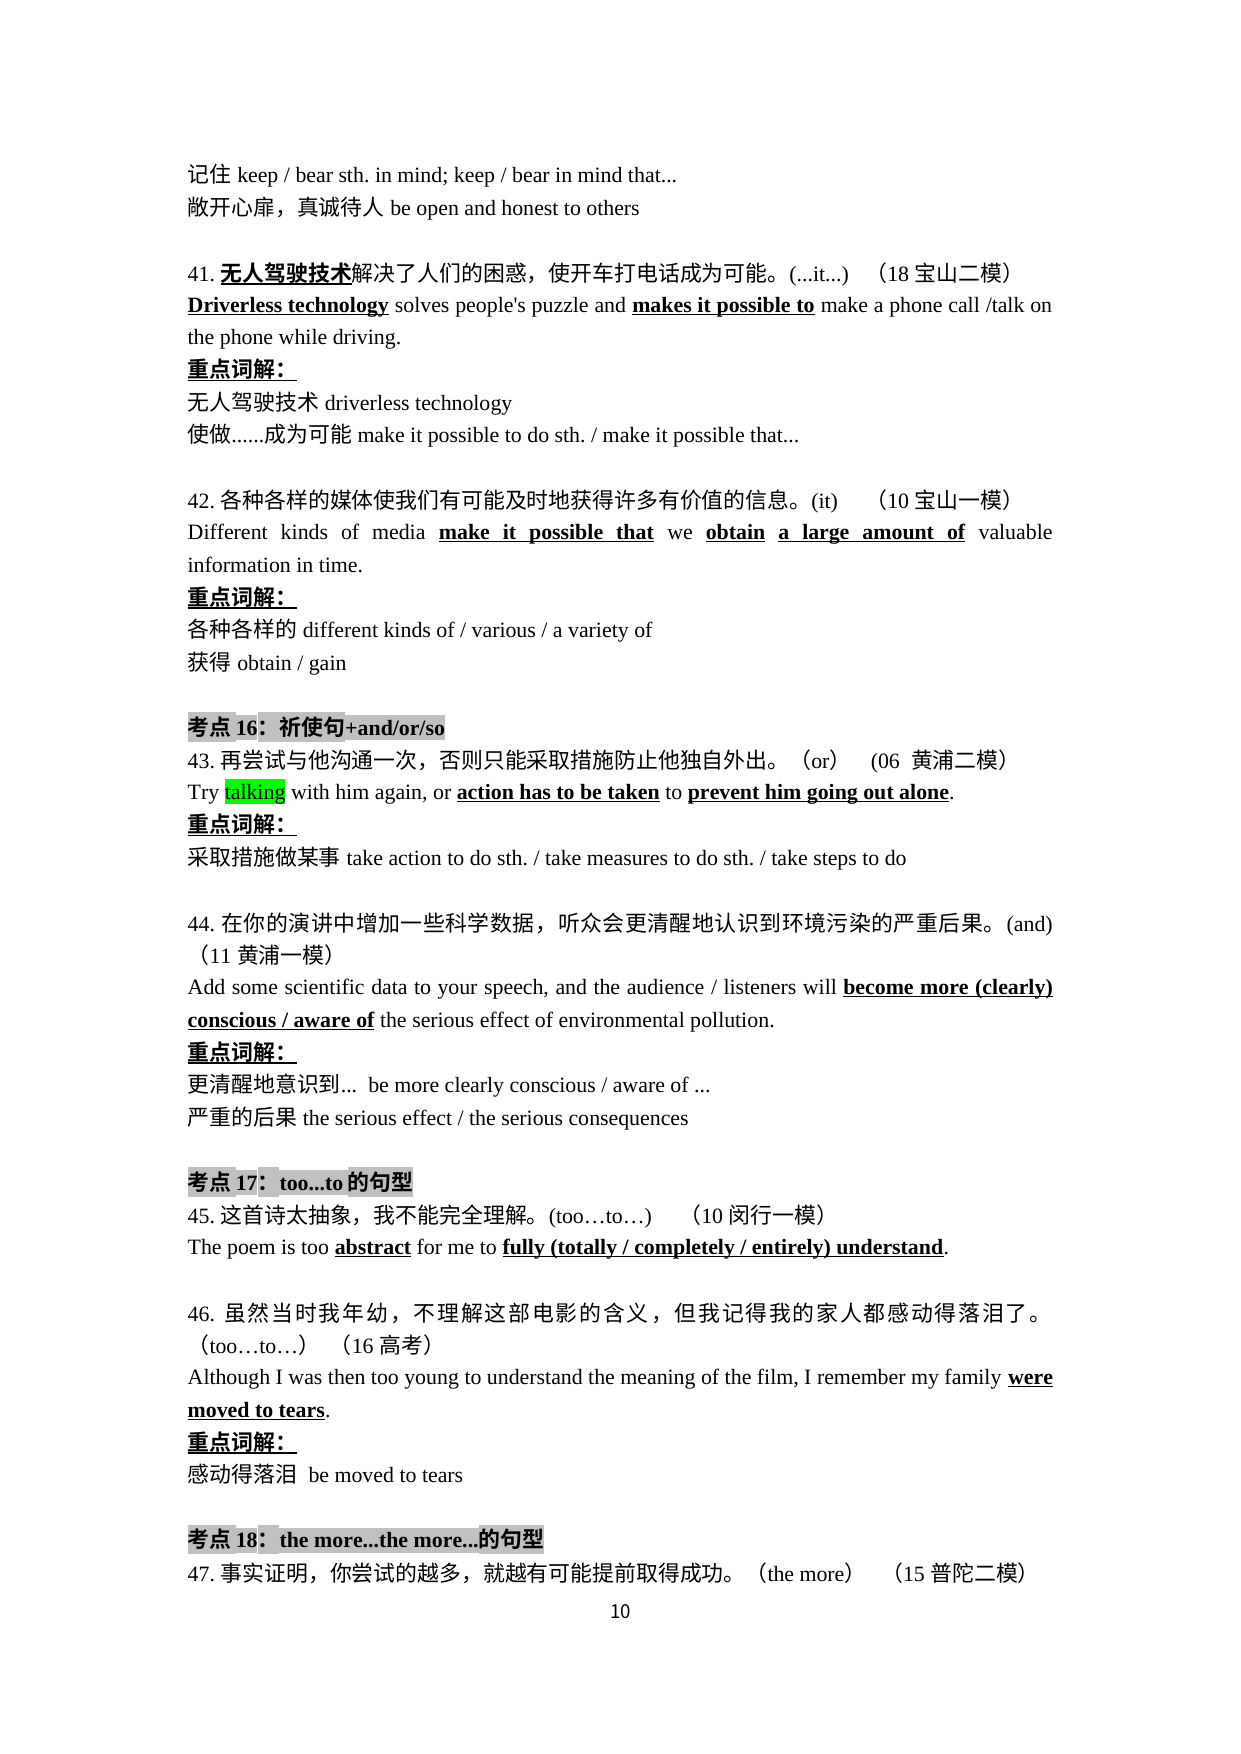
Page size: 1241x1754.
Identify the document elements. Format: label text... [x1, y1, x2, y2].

text 使做......成为可能 make it possible to do sth. / make it possible that... [187, 418, 1053, 451]
text The poem is too abstract for me to fully (totally / completely / entirely) understand. [187, 1231, 1053, 1263]
text 42. 各种各样的媒体使我们有可能及时地获得许多有价值的信息。(it) （10 宝山一模） [187, 483, 1053, 516]
text 41. 无人驾驶技术解决了人们的困惑，使开车打电话成为可能。(...it...) （18 宝山二模） [187, 256, 1053, 288]
text 各种各样的 different kinds of / various / a variety of [187, 613, 1053, 646]
text 重点词解： [187, 353, 1053, 386]
text 47. 事实证明，你尝试的越多，就越有可能提前取得成功。（the more） （15 普陀二模） [187, 1556, 1053, 1588]
text 采取措施做某事 take action to do sth. / take measures to do sth. / take steps to do [187, 841, 1053, 873]
text 44. 在你的演讲中增加一些科学数据，听众会更清醒地认识到环境污染的严重后果。(and) （11 黄浦一模） [187, 906, 1053, 971]
text 考点16：祈使句+and/or/so [187, 711, 1053, 743]
text 严重的后果 the serious effect / the serious consequences [187, 1101, 1053, 1133]
text 43. 再尝试与他沟通一次，否则只能采取措施防止他独自外出。（or） (06 黄浦二模） [187, 743, 1053, 776]
text 46. 虽然当时我年幼，不理解这部电影的含义，但我记得我的家人都感动得落泪了。（too…to…） （16 高考） [187, 1296, 1053, 1361]
text 45. 这首诗太抽象，我不能完全理解。(too…to…) （10 闵行一模） [187, 1198, 1053, 1231]
text Try talking with him again, or action has to be taken to prevent him going out alone. [187, 776, 1053, 808]
text 获得 obtain / gain [187, 646, 1053, 678]
text Driverless technology solves people's puzzle and makes it possible to make a phone call /talk on the phone while driving. [187, 288, 1053, 353]
text 重点词解： [187, 808, 1053, 841]
text Add some scientific data to your speech, and the audience / listeners will become more (clearly) conscious / aware of the serious effect of environmental pollution. [187, 971, 1053, 1036]
text 考点18：the more...the more...的句型 [187, 1523, 1053, 1556]
text 无人驾驶技术 driverless technology [187, 386, 1053, 418]
text 重点词解： [187, 581, 1053, 613]
text 重点词解： [187, 1036, 1053, 1068]
text Although I was then too young to understand the meaning of the film, I remember my family were moved to tears. [187, 1361, 1053, 1426]
text 考点17：too...to的句型 [187, 1166, 1053, 1198]
text 更清醒地意识到... be more clearly conscious / aware of ... [187, 1068, 1053, 1101]
text Different kinds of media make it possible that we obtain a large amount of valuable information in time. [187, 516, 1053, 581]
text 重点词解： [187, 1426, 1053, 1458]
text 感动得落泪 be moved to tears [187, 1458, 1053, 1491]
text 敞开心扉，真诚待人 be open and honest to others [187, 191, 1053, 223]
text 记住 keep / bear sth. in mind; keep / bear in mind that... [187, 158, 1053, 191]
